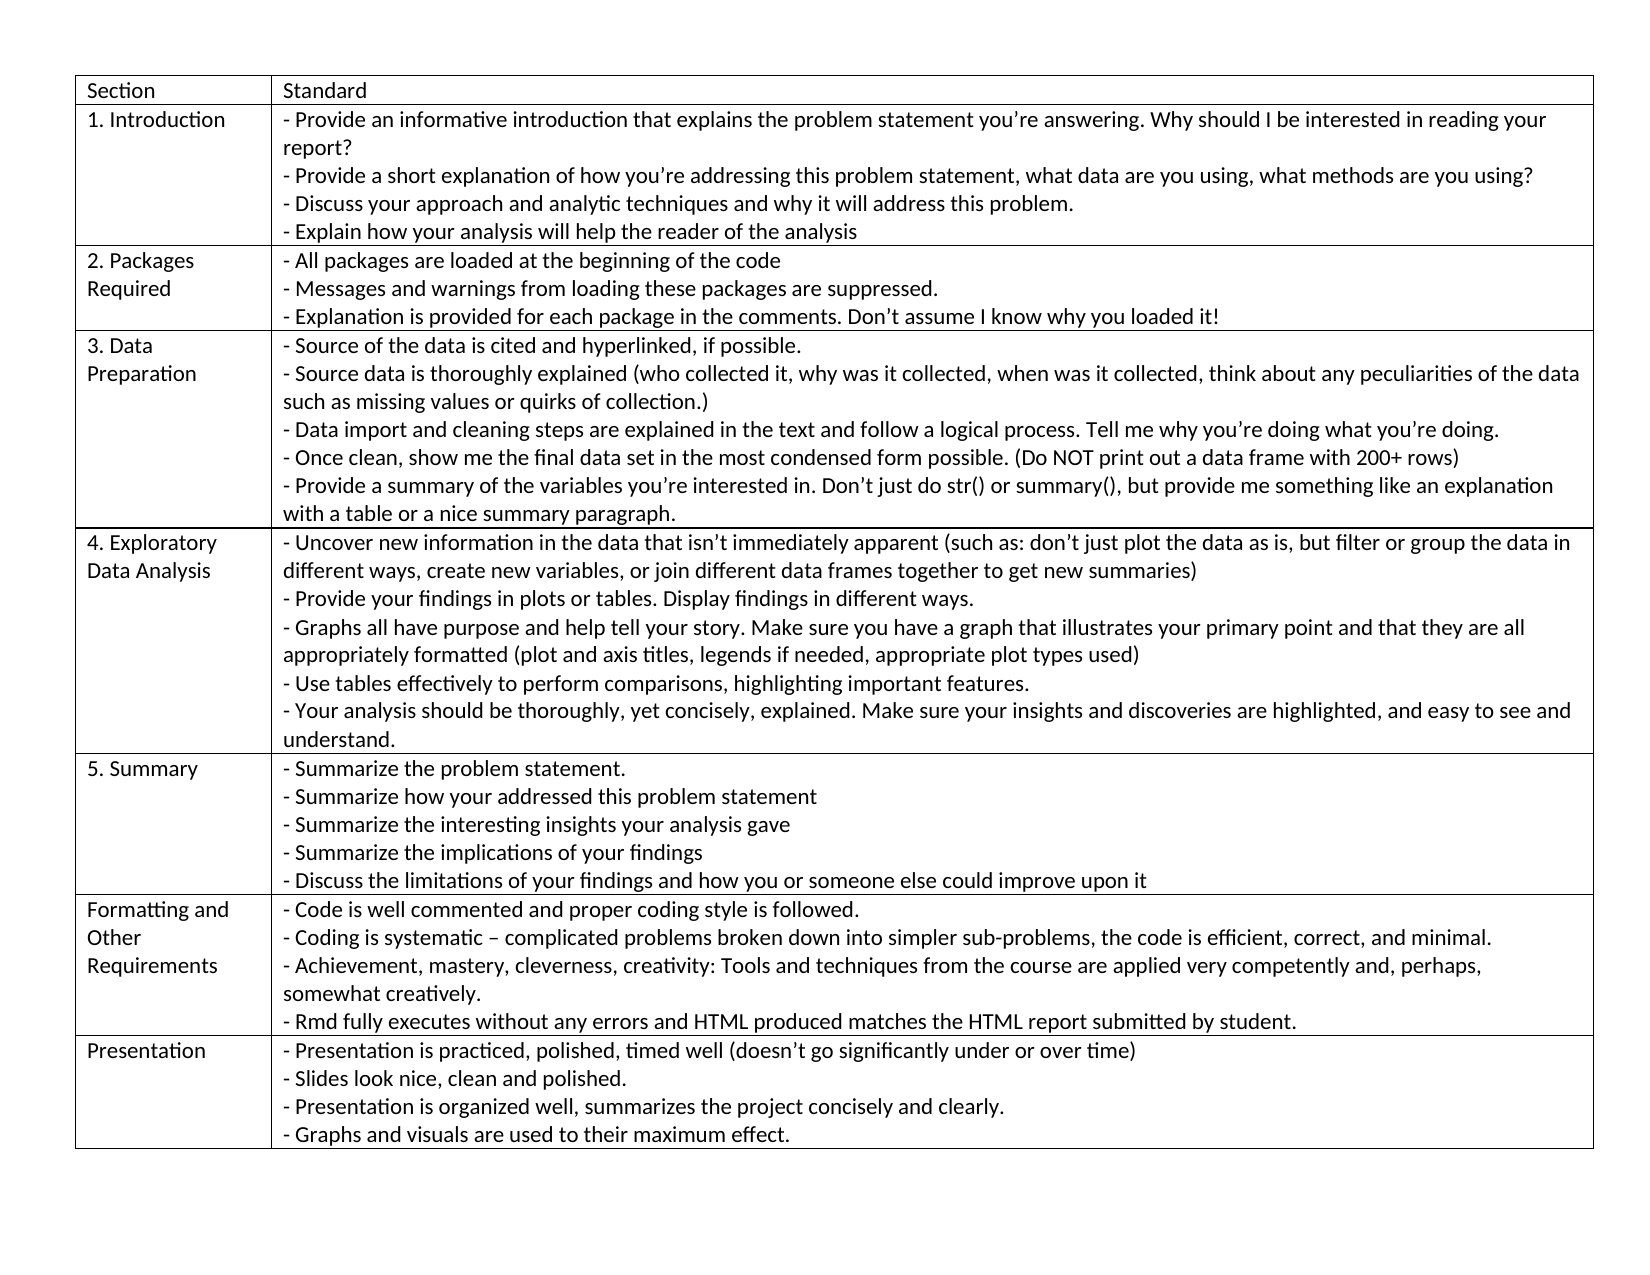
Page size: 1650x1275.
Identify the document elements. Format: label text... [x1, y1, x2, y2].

table_cell Formatting and Other Requirements [76, 895, 271, 1035]
table_cell - Source of the data is cited and hyperlinked, if possible. - Source data is thoroughly explained (who collected it, why was it collected, when was it collected, think about any peculiarities of the data such as missing values or quirks of collection.) - Data import and cleaning steps are explained in the text and follow a logical process. Tell me why you’re doing what you’re doing. - Once clean, show me the final data set in the most condensed form possible. (Do NOT print out a data frame with 200+ rows) - Provide a summary of the variables you’re interested in. Don’t just do str() or summary(), but provide me something like an explanation with a table or a nice summary paragraph. [272, 331, 1593, 527]
table_header Standard [272, 76, 1593, 104]
table_cell - Provide an informative introduction that explains the problem statement you’re answering. Why should I be interested in reading your report? - Provide a short explanation of how you’re addressing this problem statement, what data are you using, what methods are you using? - Discuss your approach and analytic techniques and why it will address this problem. - Explain how your analysis will help the reader of the analysis [272, 105, 1593, 245]
table_cell 3. Data Preparation [76, 331, 271, 527]
table_cell Presentation [76, 1036, 271, 1148]
table_cell - Uncover new information in the data that isn’t immediately apparent (such as: don’t just plot the data as is, but filter or group the data in different ways, create new variables, or join different data frames together to get new summaries) - Provide your findings in plots or tables. Display findings in different ways. - Graphs all have purpose and help tell your story. Make sure you have a graph that illustrates your primary point and that they are all appropriately formatted (plot and axis titles, legends if needed, appropriate plot types used) - Use tables effectively to perform comparisons, highlighting important features. - Your analysis should be thoroughly, yet concisely, explained. Make sure your insights and discoveries are highlighted, and easy to see and understand. [272, 529, 1593, 753]
table_cell - Code is well commented and proper coding style is followed. - Coding is systematic – complicated problems broken down into simpler sub-problems, the code is efficient, correct, and minimal. - Achievement, mastery, cleverness, creativity: Tools and techniques from the course are applied very competently and, perhaps, somewhat creatively. - Rmd fully executes without any errors and HTML produced matches the HTML report submitted by student. [272, 895, 1593, 1035]
table_cell - All packages are loaded at the beginning of the code - Messages and warnings from loading these packages are suppressed. - Explanation is provided for each package in the comments. Don’t assume I know why you loaded it! [272, 246, 1593, 330]
table_cell 4. Exploratory Data Analysis [76, 529, 271, 753]
table_cell 1. Introduction [76, 105, 271, 245]
table_cell - Presentation is practiced, polished, timed well (doesn’t go significantly under or over time) - Slides look nice, clean and polished. - Presentation is organized well, summarizes the project concisely and clearly. - Graphs and visuals are used to their maximum effect. [272, 1036, 1593, 1148]
table_cell 5. Summary [76, 754, 271, 894]
table_cell - Summarize the problem statement. - Summarize how your addressed this problem statement - Summarize the interesting insights your analysis gave - Summarize the implications of your findings - Discuss the limitations of your findings and how you or someone else could improve upon it [272, 754, 1593, 894]
table_cell 2. Packages Required [76, 246, 271, 330]
table_header Section [76, 76, 271, 104]
